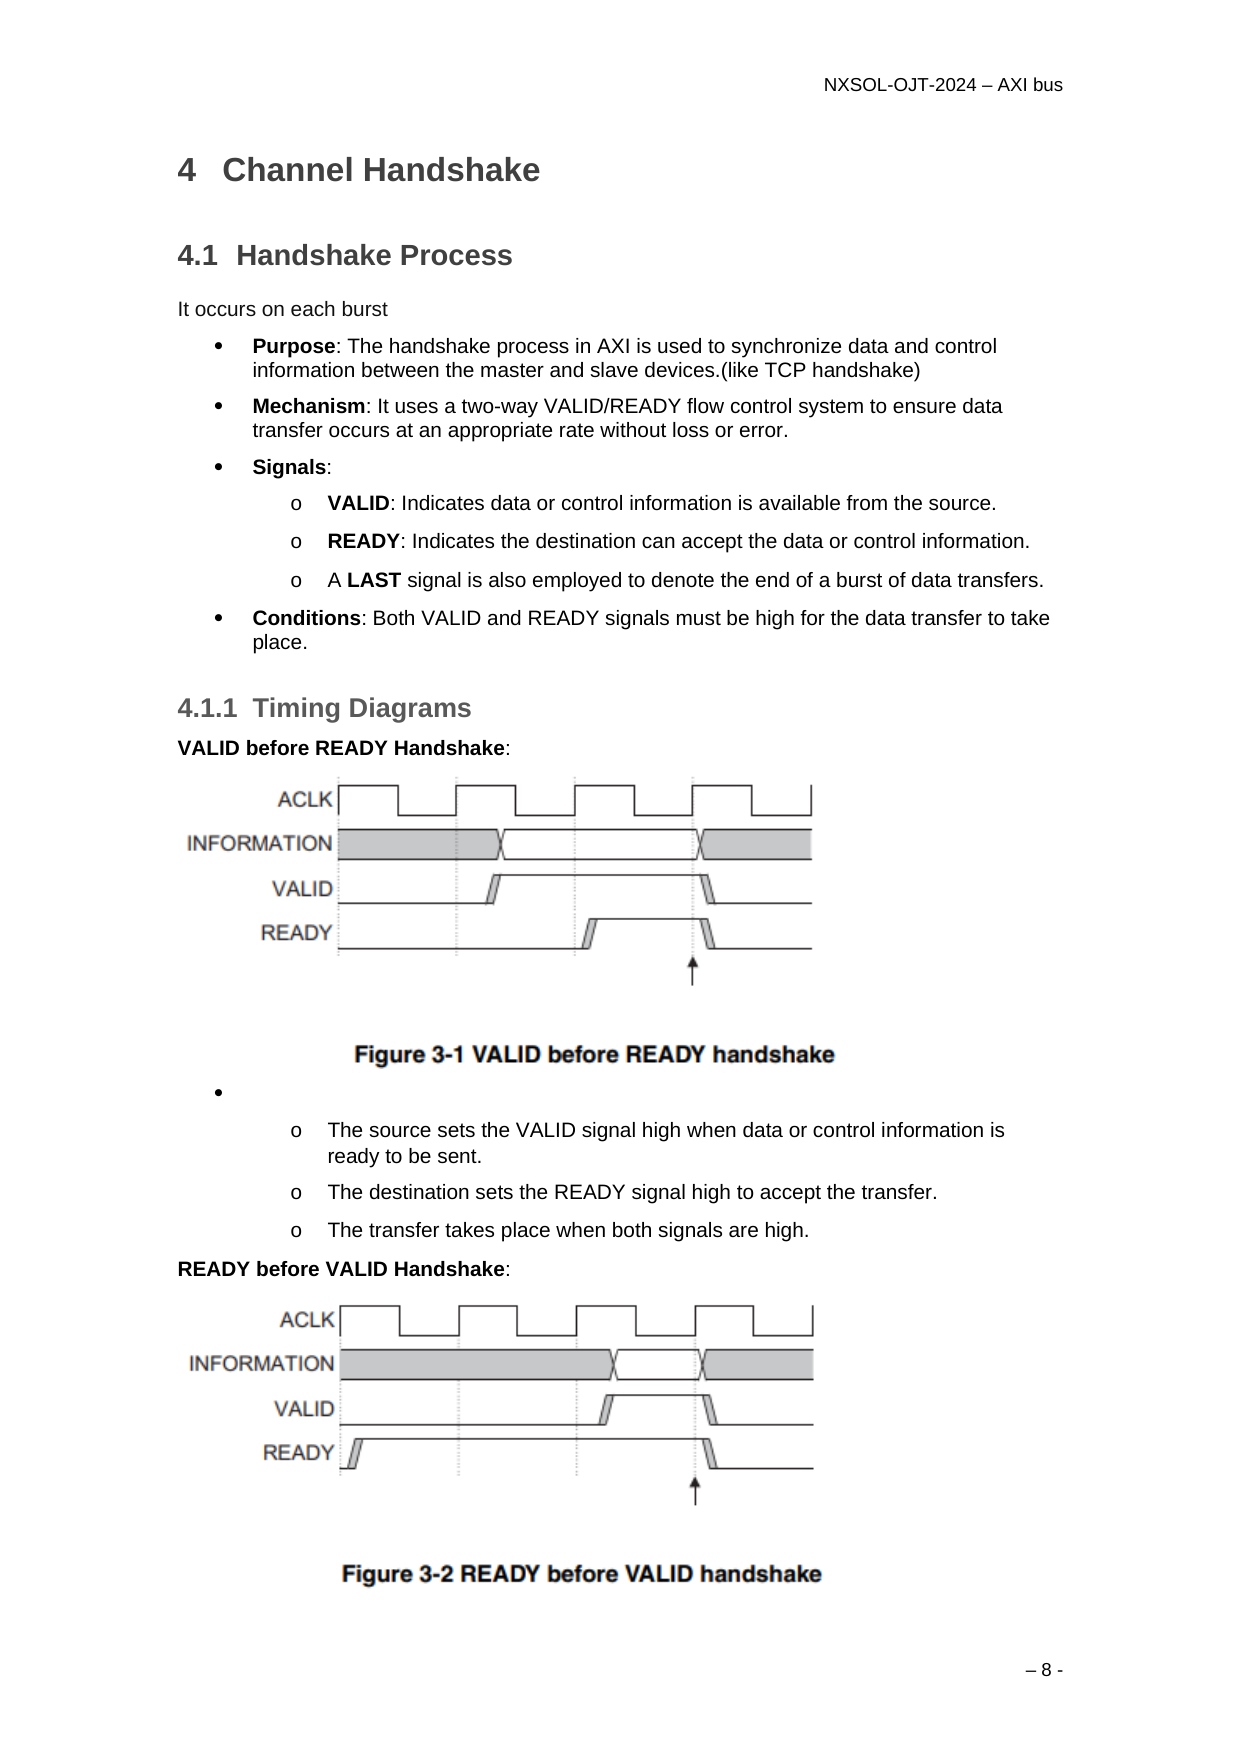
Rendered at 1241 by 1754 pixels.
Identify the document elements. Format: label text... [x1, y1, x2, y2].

list READY: Indicates the destination can accept the data or control information. [290, 529, 1063, 555]
list VALID: Indicates data or control information is available from the source. [290, 491, 1063, 517]
list The destination sets the READY signal high to accept the transfer. [290, 1180, 1063, 1206]
list Purpose: The handshake process in AXI is used to synchronize data and control information between the master and slave devices.(like TCP handshake) [215, 333, 1063, 381]
list Conditions: Both VALID and READY signals must be high for the data transfer to take place. [215, 606, 1063, 654]
text VALID before READY Handshake: [177, 735, 1063, 759]
list The source sets the VALID signal high when data or control information is ready to be sent. [290, 1118, 1063, 1167]
picture [177, 1293, 842, 1590]
list Signals: [215, 454, 1063, 478]
list Mechanism: It uses a two-way VALID/READY flow control system to ensure data transfer occurs at an appropriate rate without loss or error. [215, 394, 1063, 442]
picture [177, 771, 842, 1069]
list A LAST signal is also employed to denote the end of a burst of data transfers. [290, 568, 1063, 593]
subtitle Timing Diagrams [177, 692, 1063, 723]
text READY before VALID Handshake: [177, 1257, 1063, 1281]
text It occurs on each burst [177, 297, 1063, 321]
subtitle Handshake Process [177, 238, 1063, 272]
subtitle Channel Handshake [177, 150, 1063, 188]
list The transfer takes place when both signals are high. [290, 1218, 1063, 1244]
